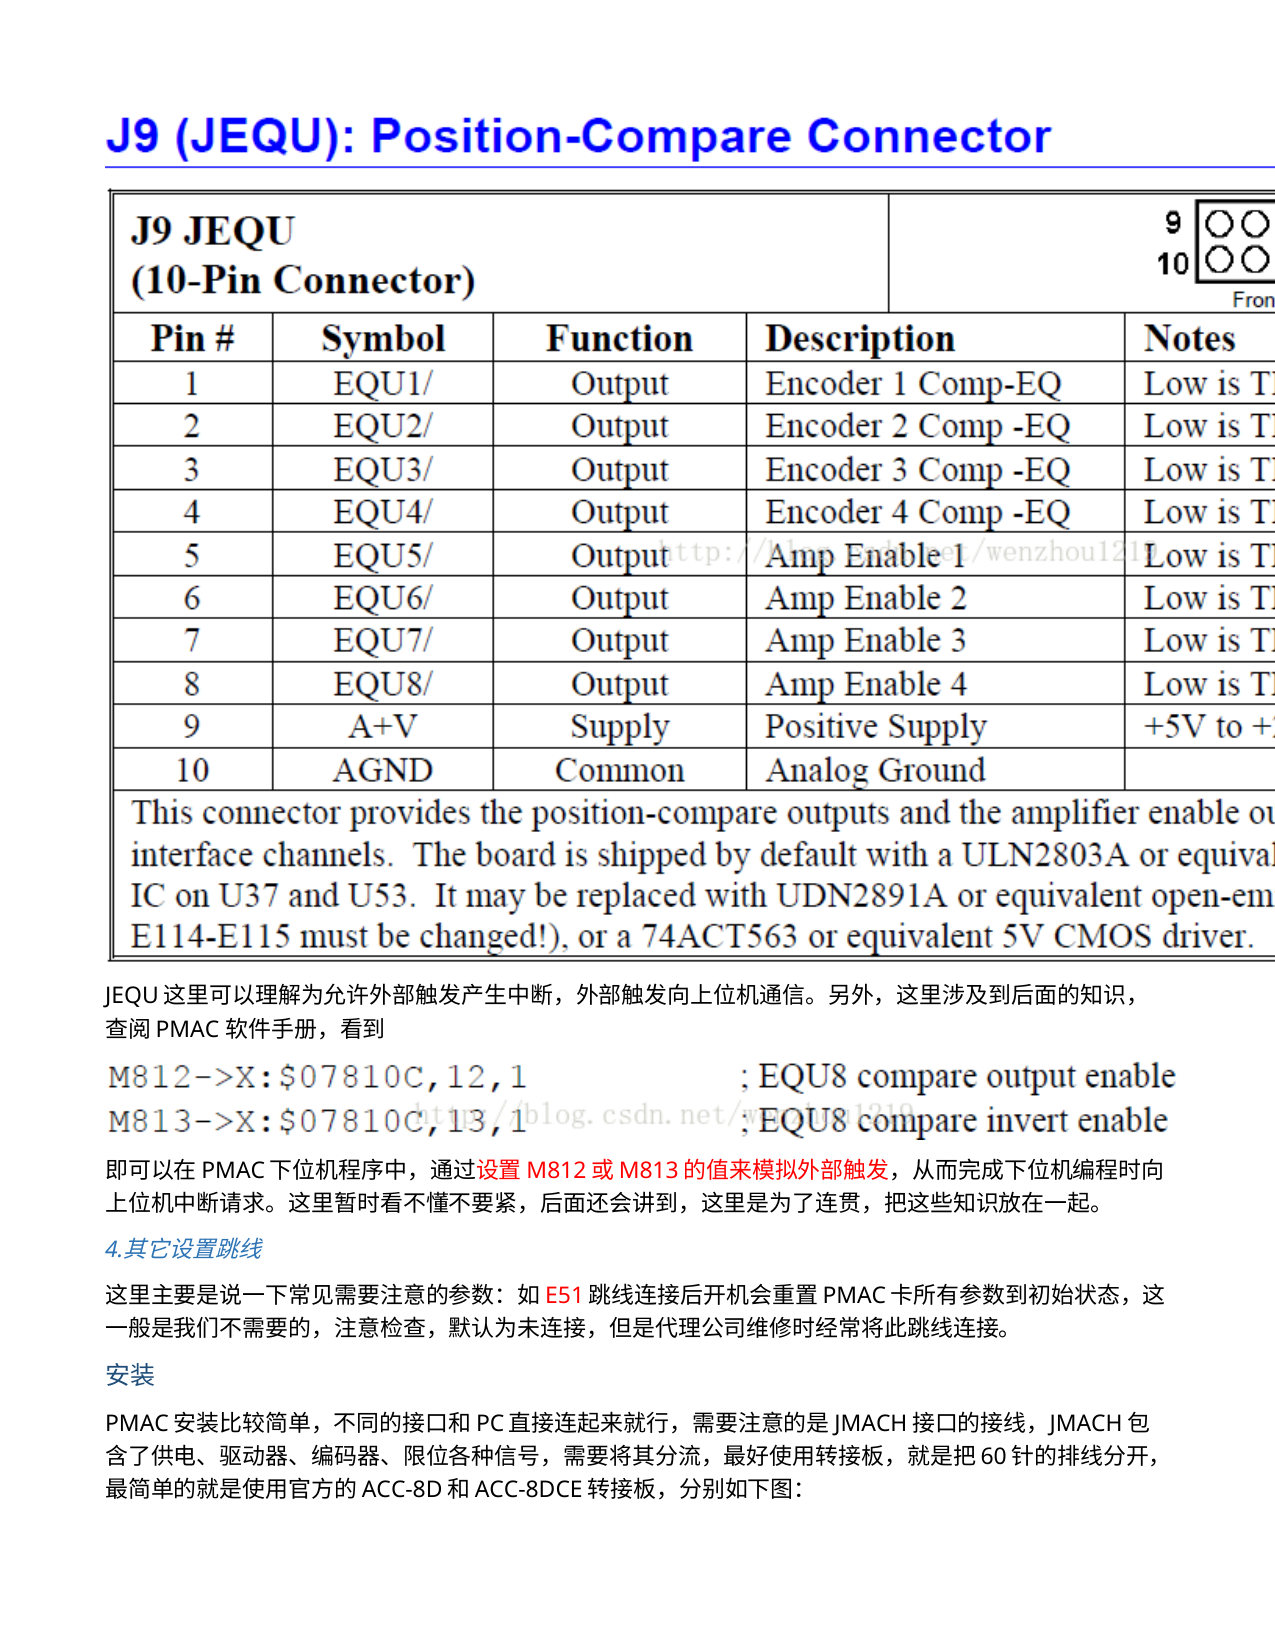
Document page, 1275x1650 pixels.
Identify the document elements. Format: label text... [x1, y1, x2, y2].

text JEQU这里可以理解为允许外部触发产生中断，外部触发向上位机通信。另外，这里涉及到后面的知识，查阅PMAC 软件手册，看到 [105, 977, 1170, 1044]
text 这里主要是说一下常见需要注意的参数：如E51跳线连接后开机会重置PMAC卡所有参数到初始状态，这一般是我们不需要的，注意检查，默认为未连接，但是代理公司维修时经常将此跳线连接。 [105, 1277, 1170, 1343]
subtitle 安装 [105, 1356, 1170, 1392]
picture [105, 1056, 1196, 1140]
subtitle 4.其它设置跳线 [105, 1231, 1170, 1264]
text PMAC安装比较简单，不同的接口和PC直接连起来就行，需要注意的是JMACH接口的接线，JMACH包含了供电、驱动器、编码器、限位各种信号，需要将其分流，最好使用转接板，就是把60针的排线分开，最简单的就是使用官方的ACC-8D和ACC-8DCE转接板，分别如下图： [105, 1404, 1170, 1504]
picture [105, 105, 1275, 965]
text 即可以在PMAC下位机程序中，通过设置M812或M813的值来模拟外部触发，从而完成下位机编程时向上位机中断请求。这里暂时看不懂不要紧，后面还会讲到，这里是为了连贯，把这些知识放在一起。 [105, 1152, 1170, 1218]
